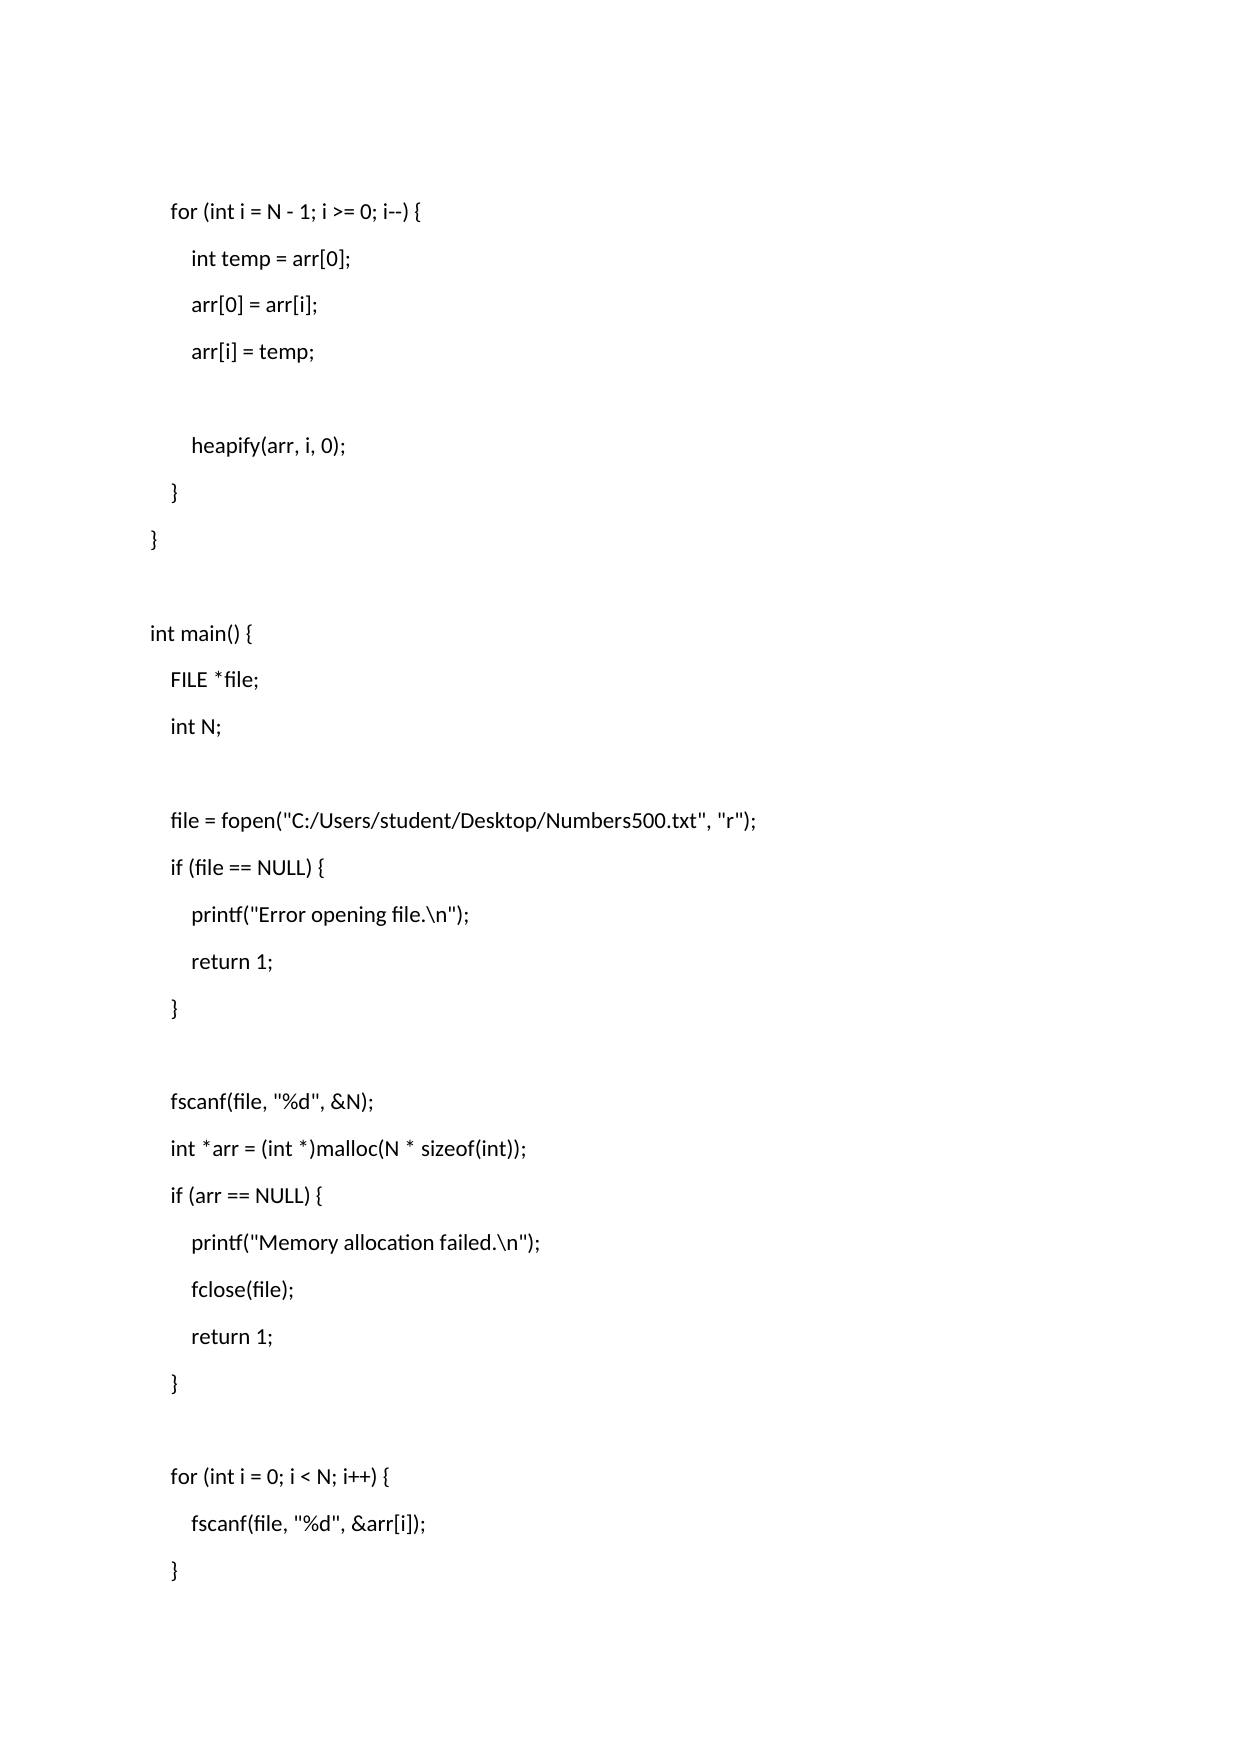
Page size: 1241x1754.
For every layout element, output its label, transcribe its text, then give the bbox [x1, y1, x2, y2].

text int N; [150, 712, 1090, 741]
text file = fopen("C:/Users/student/Desktop/Numbers500.txt", "r"); [150, 806, 1090, 834]
text heapify(arr, i, 0); [150, 431, 1090, 459]
text fclose(file); [150, 1275, 1090, 1303]
text for (int i = 0; i < N; i++) { [150, 1462, 1090, 1491]
text } [150, 1369, 1090, 1397]
text FILE *file; [150, 666, 1090, 694]
text arr[i] = temp; [150, 337, 1090, 366]
text if (arr == NULL) { [150, 1181, 1090, 1209]
text int temp = arr[0]; [150, 244, 1090, 272]
text } [150, 994, 1090, 1022]
text fscanf(file, "%d", &arr[i]); [150, 1509, 1090, 1537]
text } [150, 1556, 1090, 1584]
text return 1; [150, 947, 1090, 975]
text } [150, 525, 1090, 553]
text } [150, 478, 1090, 506]
text int main() { [150, 619, 1090, 647]
text printf("Error opening file.\n"); [150, 900, 1090, 928]
text int *arr = (int *)malloc(N * sizeof(int)); [150, 1134, 1090, 1162]
text for (int i = N - 1; i >= 0; i--) { [150, 197, 1090, 225]
text printf("Memory allocation failed.\n"); [150, 1228, 1090, 1256]
text arr[0] = arr[i]; [150, 291, 1090, 319]
text fscanf(file, "%d", &N); [150, 1087, 1090, 1116]
text return 1; [150, 1322, 1090, 1350]
text if (file == NULL) { [150, 853, 1090, 881]
